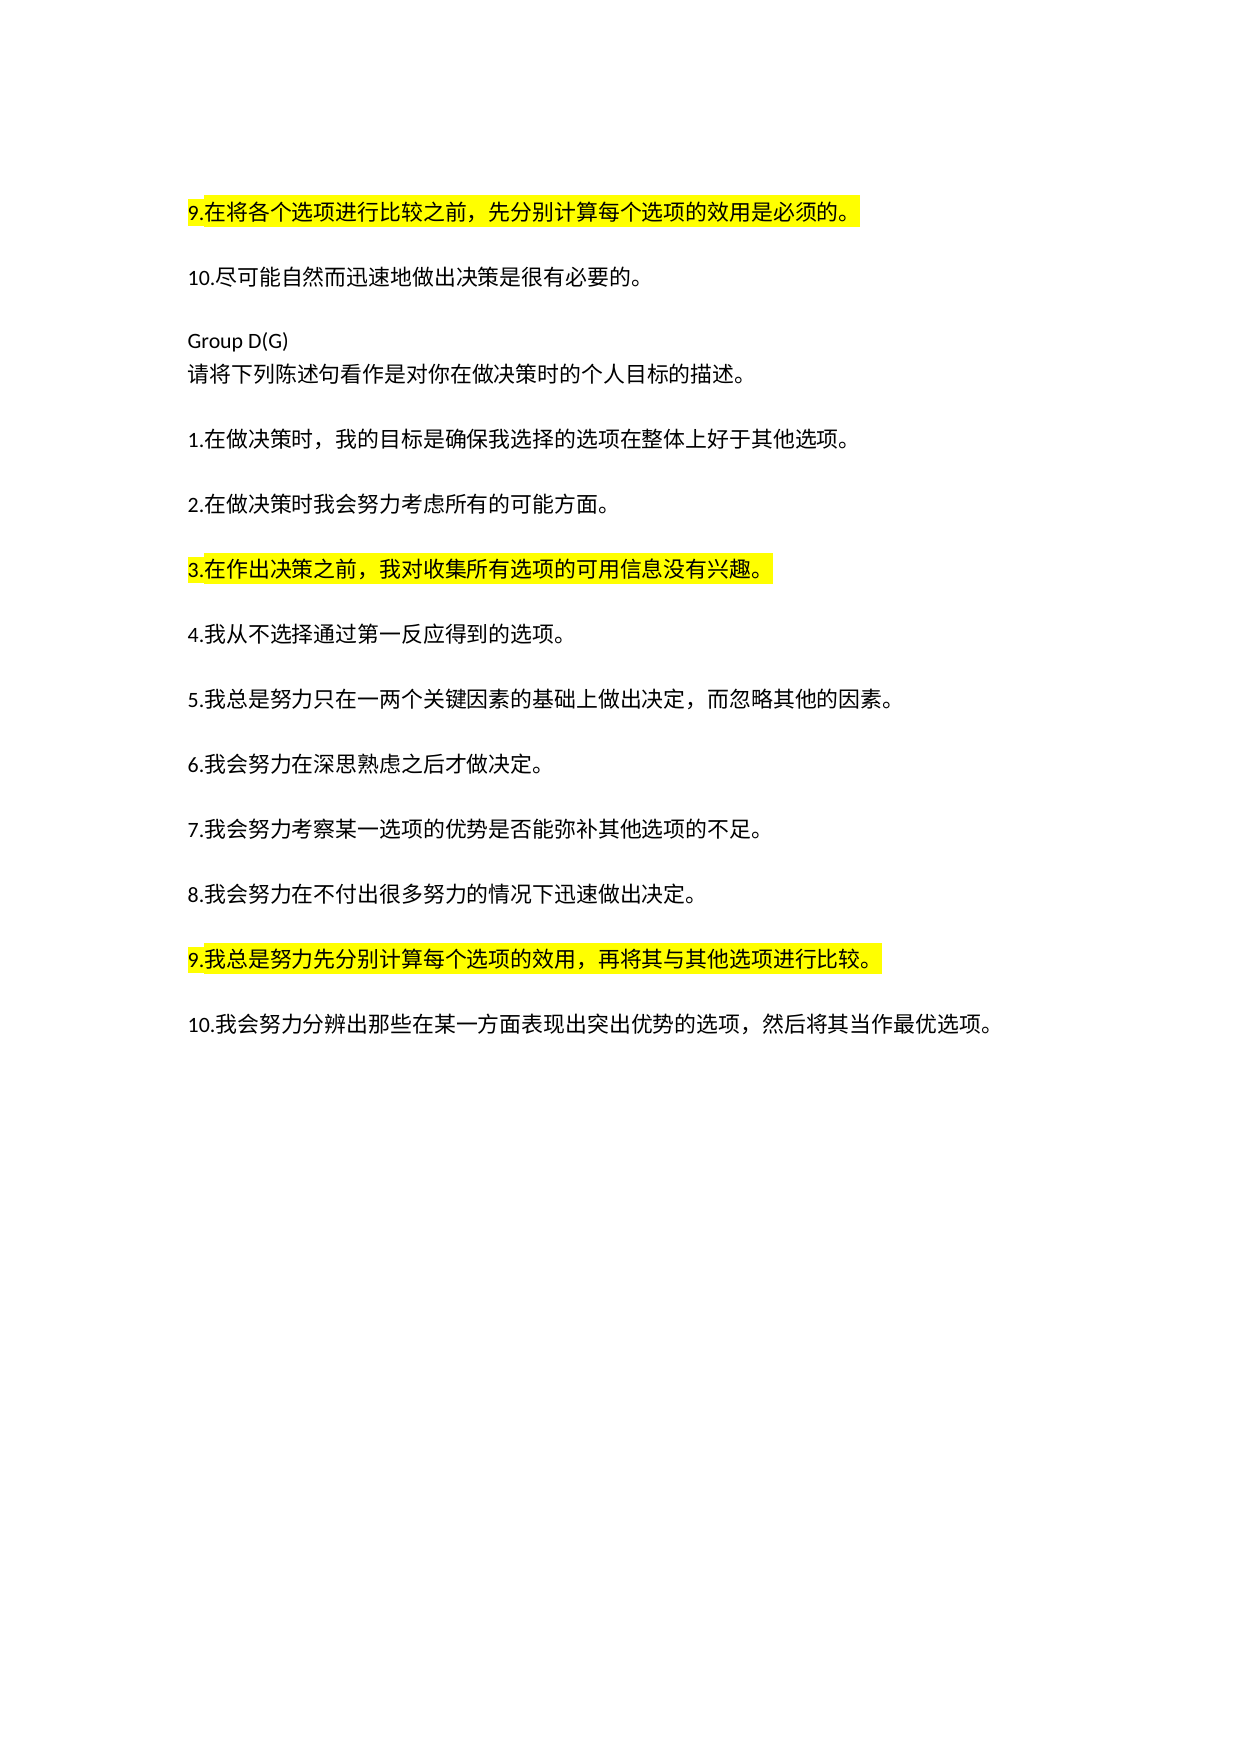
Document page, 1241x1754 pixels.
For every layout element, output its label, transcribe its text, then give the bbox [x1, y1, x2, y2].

list 我会努力在深思熟虑之后才做决定。 [187, 747, 1053, 779]
list 尽可能自然而迅速地做出决策是很有必要的。 [187, 259, 1053, 292]
list 在作出决策之前，我对收集所有选项的可用信息没有兴趣。 [187, 552, 1053, 584]
list 在将各个选项进行比较之前，先分别计算每个选项的效用是必须的。 [187, 194, 1053, 227]
list Group D(G) [187, 324, 1053, 357]
list 我会努力考察某一选项的优势是否能弥补其他选项的不足。 [187, 812, 1053, 844]
list 我从不选择通过第一反应得到的选项。 [187, 617, 1053, 649]
list 请将下列陈述句看作是对你在做决策时的个人目标的描述。 [187, 357, 1053, 389]
list 我总是努力只在一两个关键因素的基础上做出决定，而忽略其他的因素。 [187, 682, 1053, 714]
list 我总是努力先分别计算每个选项的效用，再将其与其他选项进行比较。 [187, 942, 1053, 974]
list 我会努力分辨出那些在某一方面表现出突出优势的选项，然后将其当作最优选项。 [187, 1007, 1053, 1039]
list 在做决策时我会努力考虑所有的可能方面。 [187, 487, 1053, 519]
list 在做决策时，我的目标是确保我选择的选项在整体上好于其他选项。 [187, 422, 1053, 454]
list 我会努力在不付出很多努力的情况下迅速做出决定。 [187, 877, 1053, 909]
